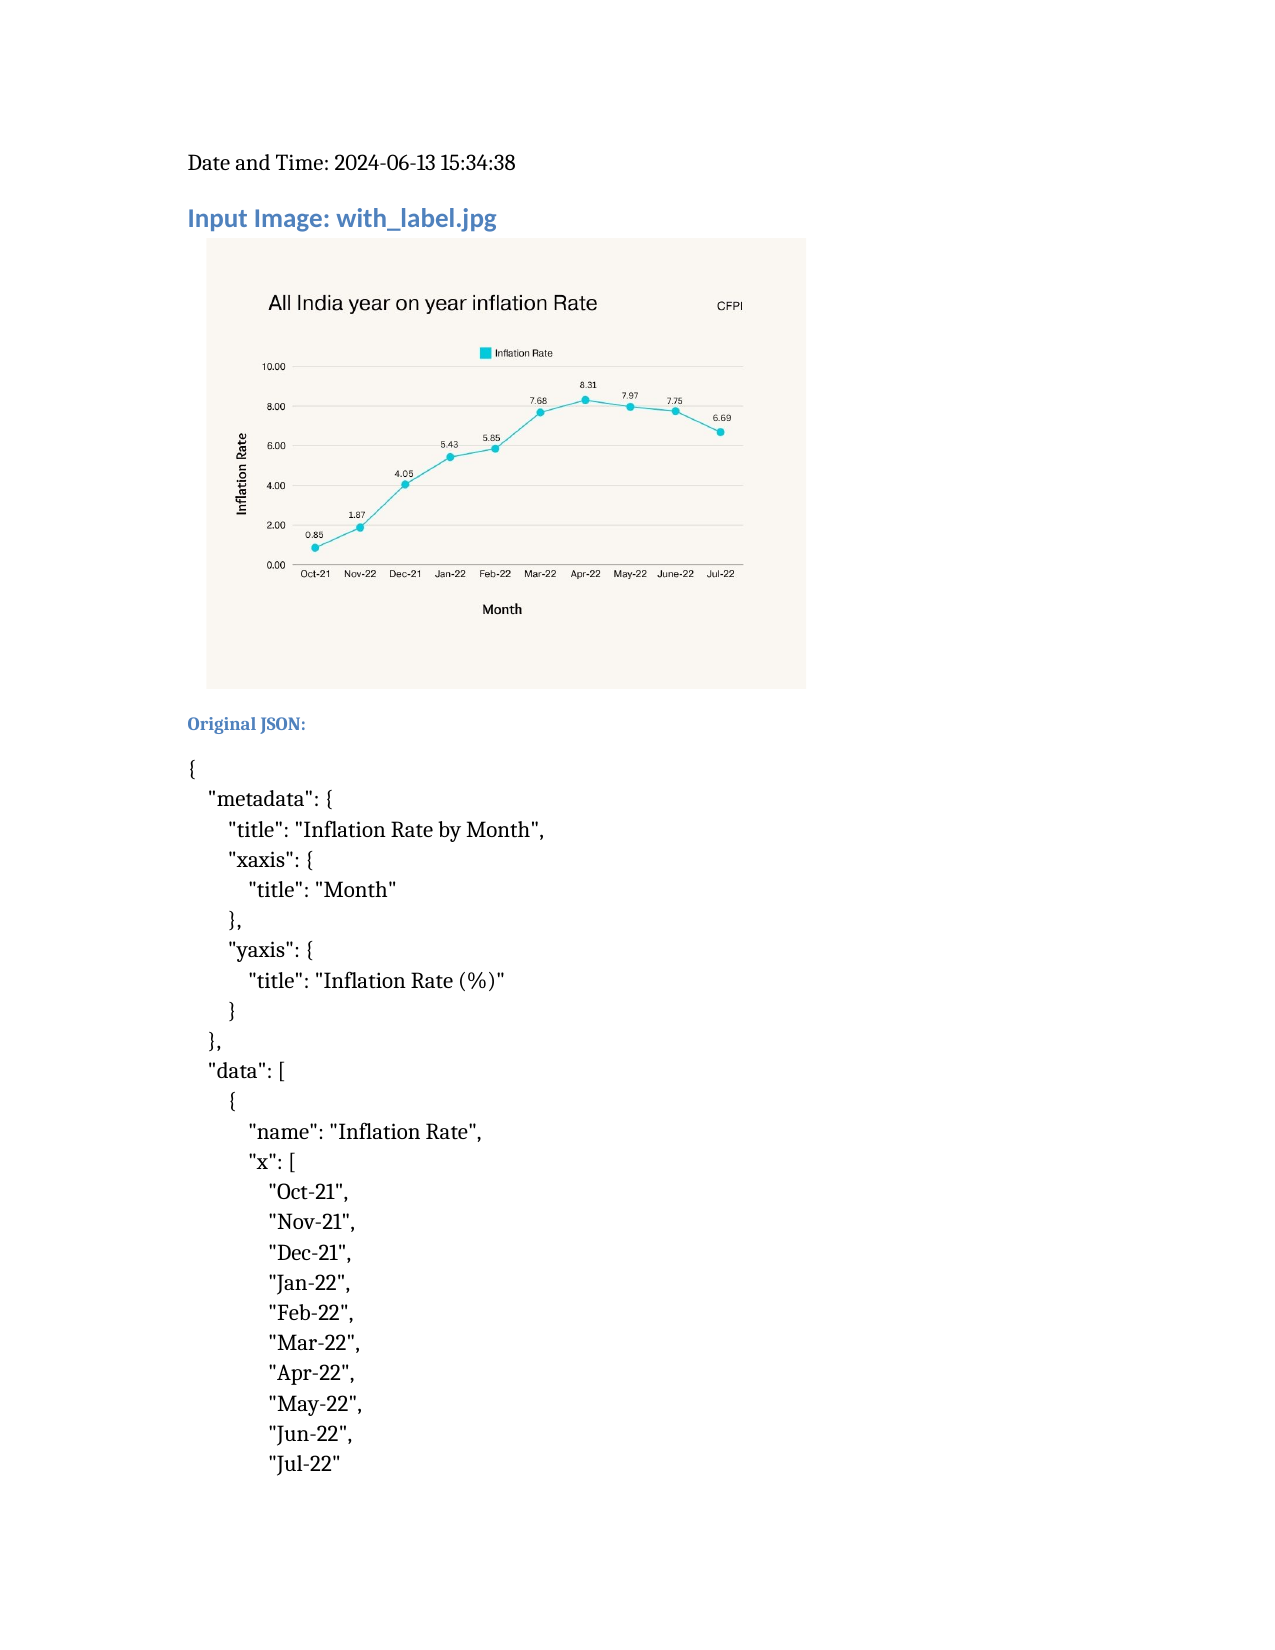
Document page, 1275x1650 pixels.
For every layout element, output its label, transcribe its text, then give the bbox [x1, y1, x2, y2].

subtitle Input Image: with_label.jpg [187, 201, 1087, 234]
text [187, 756, 1087, 1477]
picture [206, 238, 807, 689]
text Date and Time: 2024-06-13 15:34:38 [187, 150, 1087, 176]
text Original JSON: [187, 714, 1087, 735]
